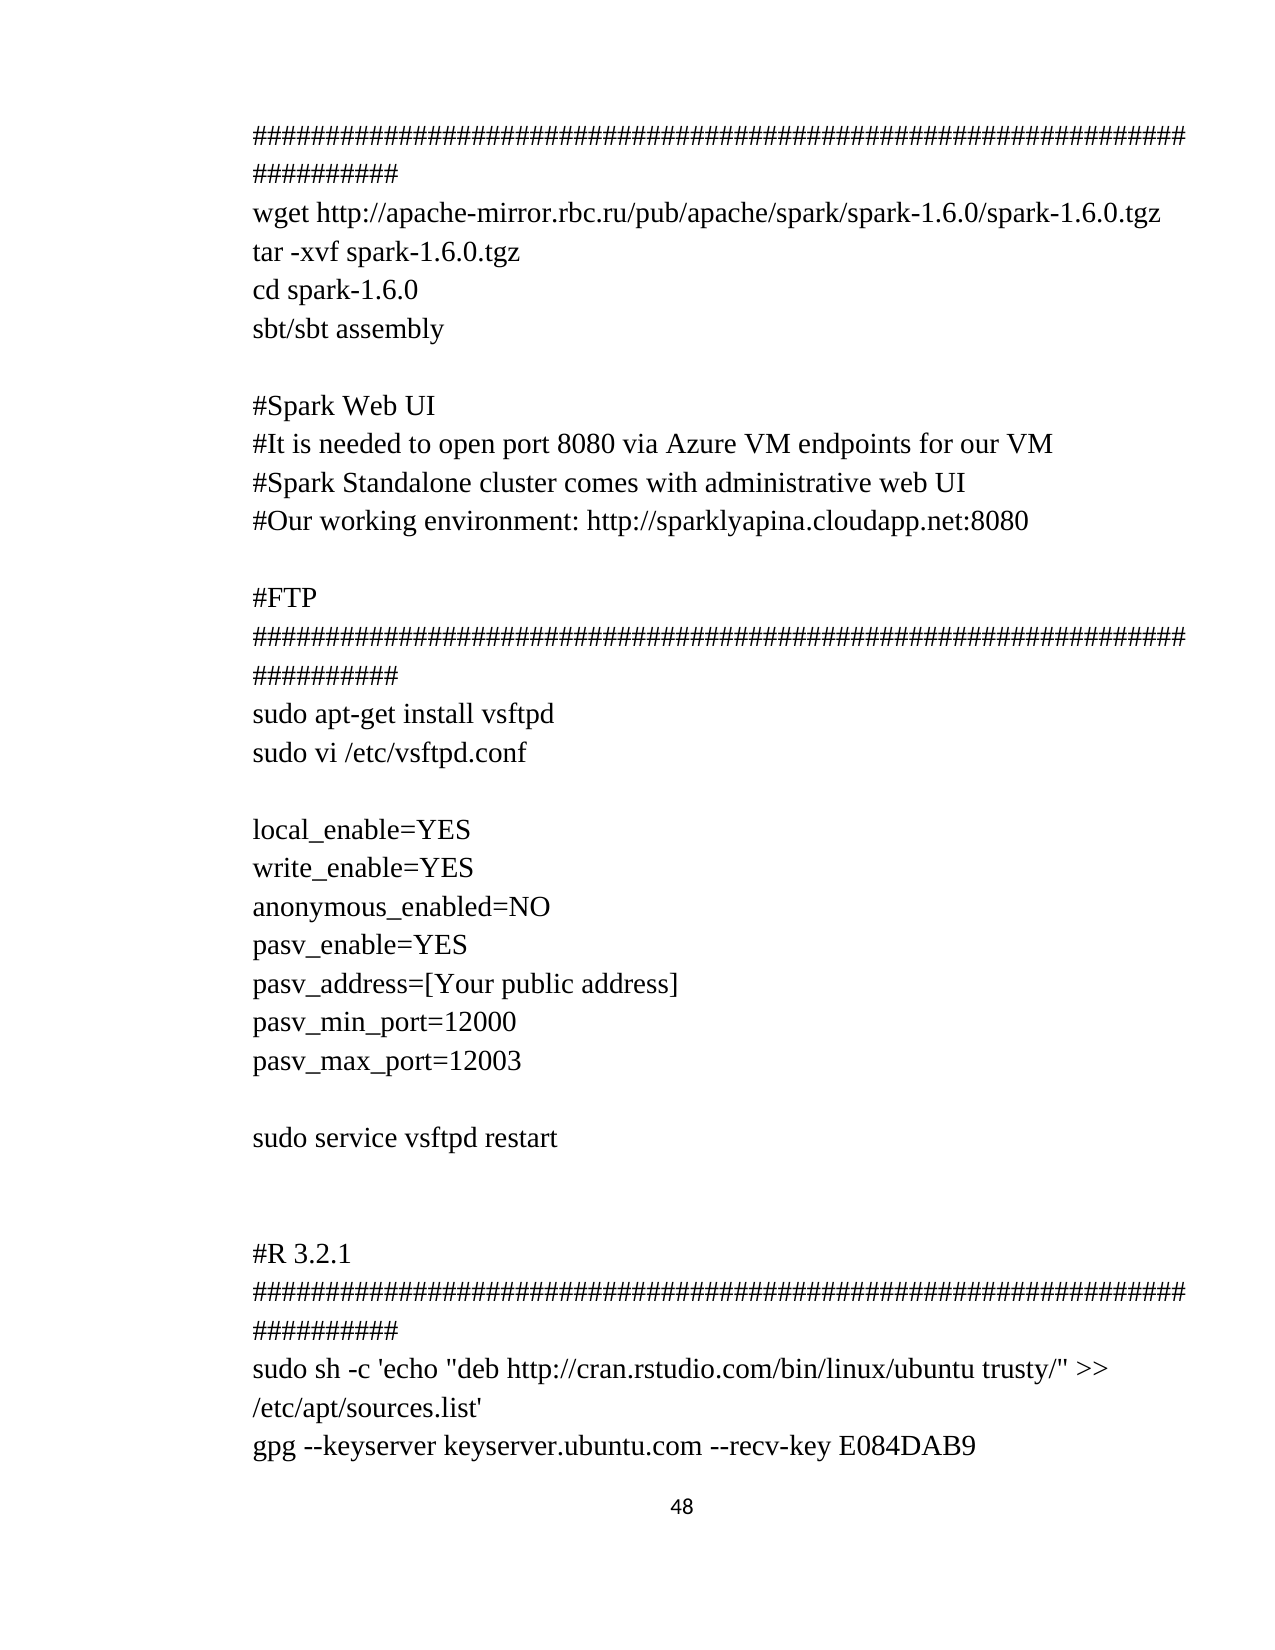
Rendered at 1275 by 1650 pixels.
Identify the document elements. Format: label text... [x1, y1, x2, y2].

list #Spark Web UI [252, 388, 1186, 421]
list write_enable=YES [252, 850, 1186, 884]
list #FTP [252, 581, 1186, 614]
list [252, 118, 1186, 190]
list sudo service vsftpd restart [252, 1120, 1186, 1154]
list pasv_min_port=12000 [252, 1004, 1186, 1038]
list local_enable=YES [252, 812, 1186, 845]
list gpg --keyserver keyserver.ubuntu.com --recv-key E084DAB9 [252, 1428, 1186, 1462]
list wget http://apache-mirror.rbc.ru/pub/apache/spark/spark-1.6.0/spark-1.6.0.tgz [252, 195, 1186, 229]
list cd spark-1.6.0 [252, 272, 1186, 306]
list anonymous_enabled=NO [252, 889, 1186, 922]
list #It is needed to open port 8080 via Azure VM endpoints for our VM [252, 426, 1186, 460]
list sudo sh -c 'echo "deb http://cran.rstudio.com/bin/linux/ubuntu trusty/" >> /etc/apt/sources.list' [252, 1351, 1186, 1423]
list pasv_enable=YES [252, 927, 1186, 961]
list #R 3.2.1 [252, 1236, 1186, 1269]
list pasv_max_port=12003 [252, 1043, 1186, 1077]
list tar -xvf spark-1.6.0.tgz [252, 234, 1186, 267]
list #Spark Standalone cluster comes with administrative web UI [252, 465, 1186, 498]
list sudo apt-get install vsftpd [252, 696, 1186, 730]
list ########################################################################## [252, 619, 1186, 691]
list #Our working environment: http://sparklyapina.cloudapp.net:8080 [252, 503, 1186, 537]
list sbt/sbt assembly [252, 311, 1186, 344]
list pasv_address=[Your public address] [252, 966, 1186, 999]
list ########################################################################## [252, 1274, 1186, 1346]
list sudo vi /etc/vsftpd.conf [252, 735, 1186, 768]
